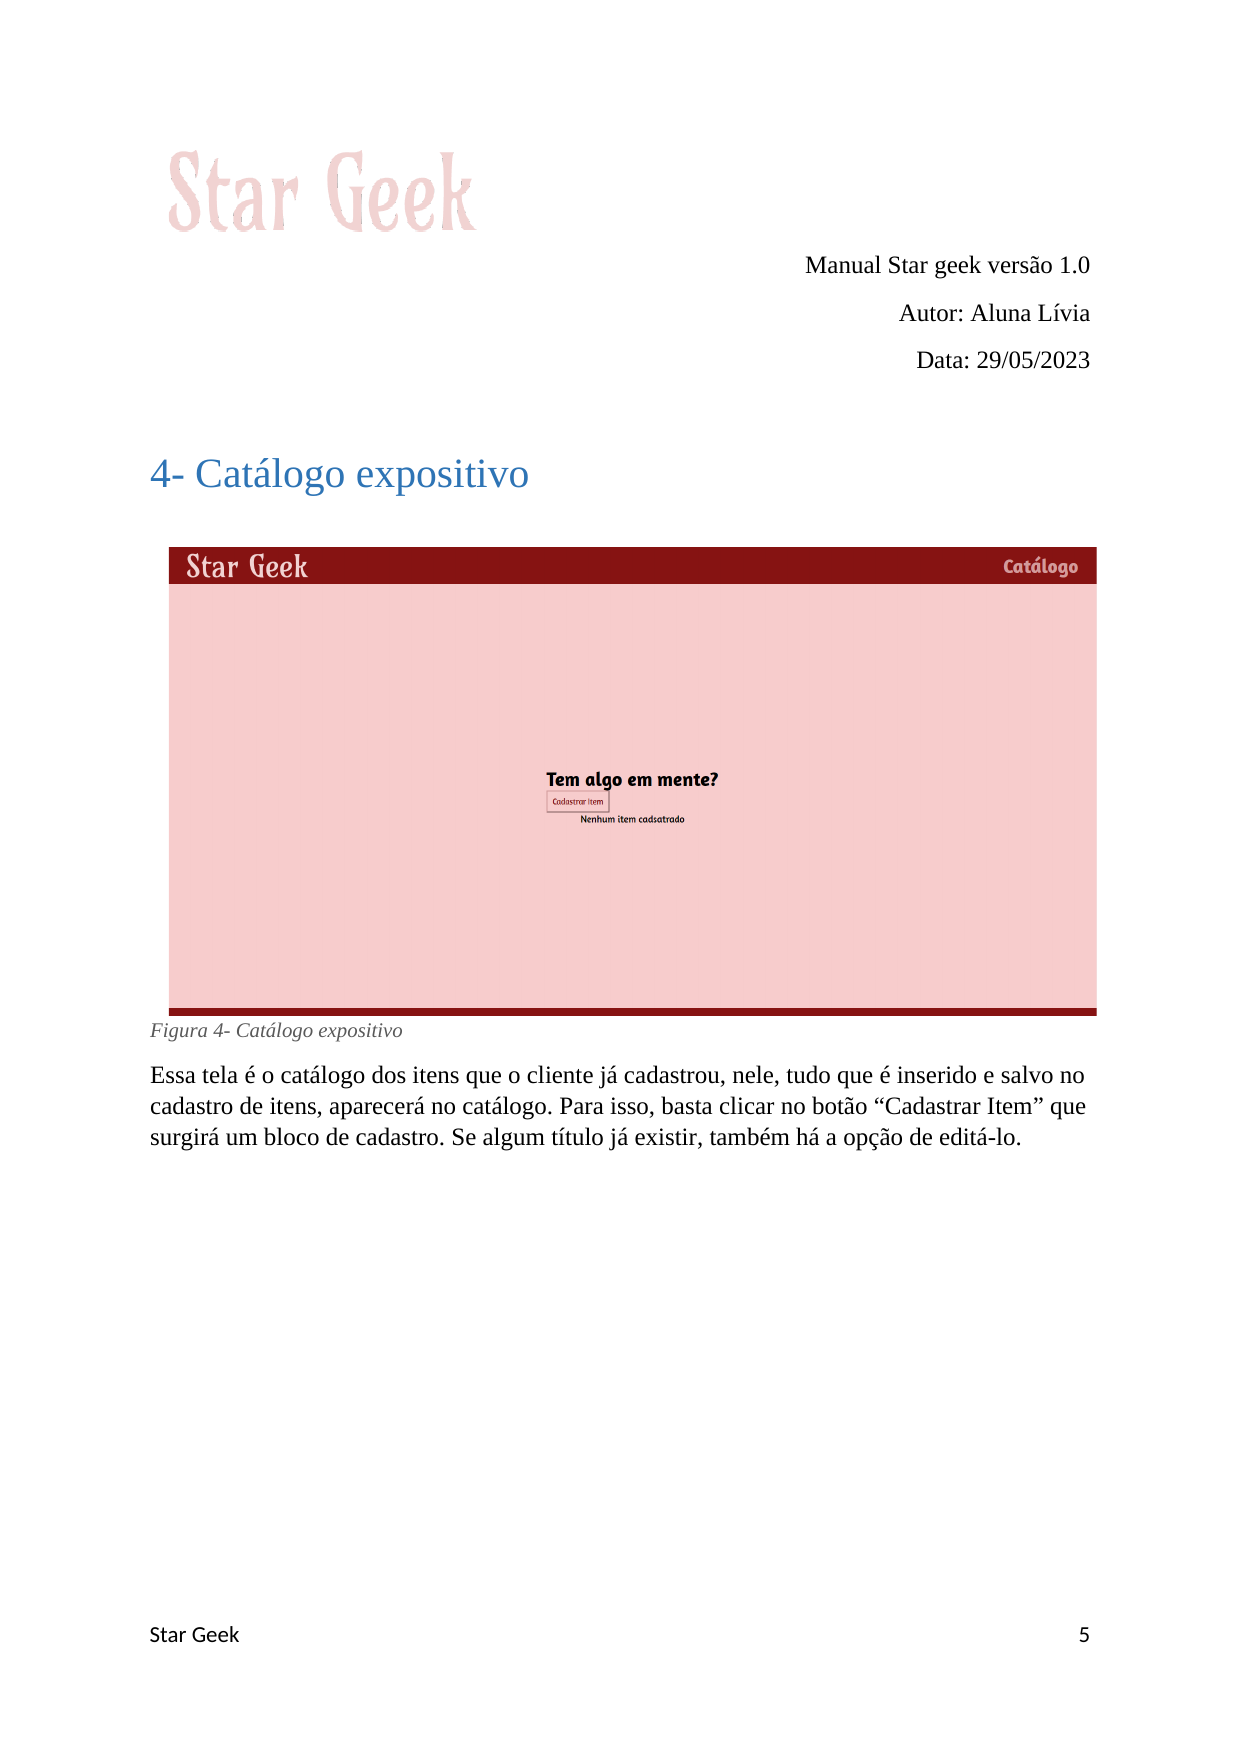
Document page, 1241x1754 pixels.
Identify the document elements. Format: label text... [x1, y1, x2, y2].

subtitle 4- Catálogo expositivo [150, 448, 1090, 496]
text Autor: Aluna Lívia [150, 298, 1090, 327]
text Figura 4- Catálogo expositivo [150, 547, 1090, 1042]
text Data: 29/05/2023 [150, 346, 1090, 374]
text Manual Star geek versão 1.0 [150, 250, 1090, 279]
text Essa tela é o catálogo dos itens que o cliente já cadastrou, nele, tudo que é inserido e salvo no cadastro de itens, aparecerá no catálogo. Para isso, basta clicar no botão “Cadastrar Item” que surgirá um bloco de cadastro. Se algum título já existir, também há a opção de editá-lo. [150, 1060, 1090, 1151]
